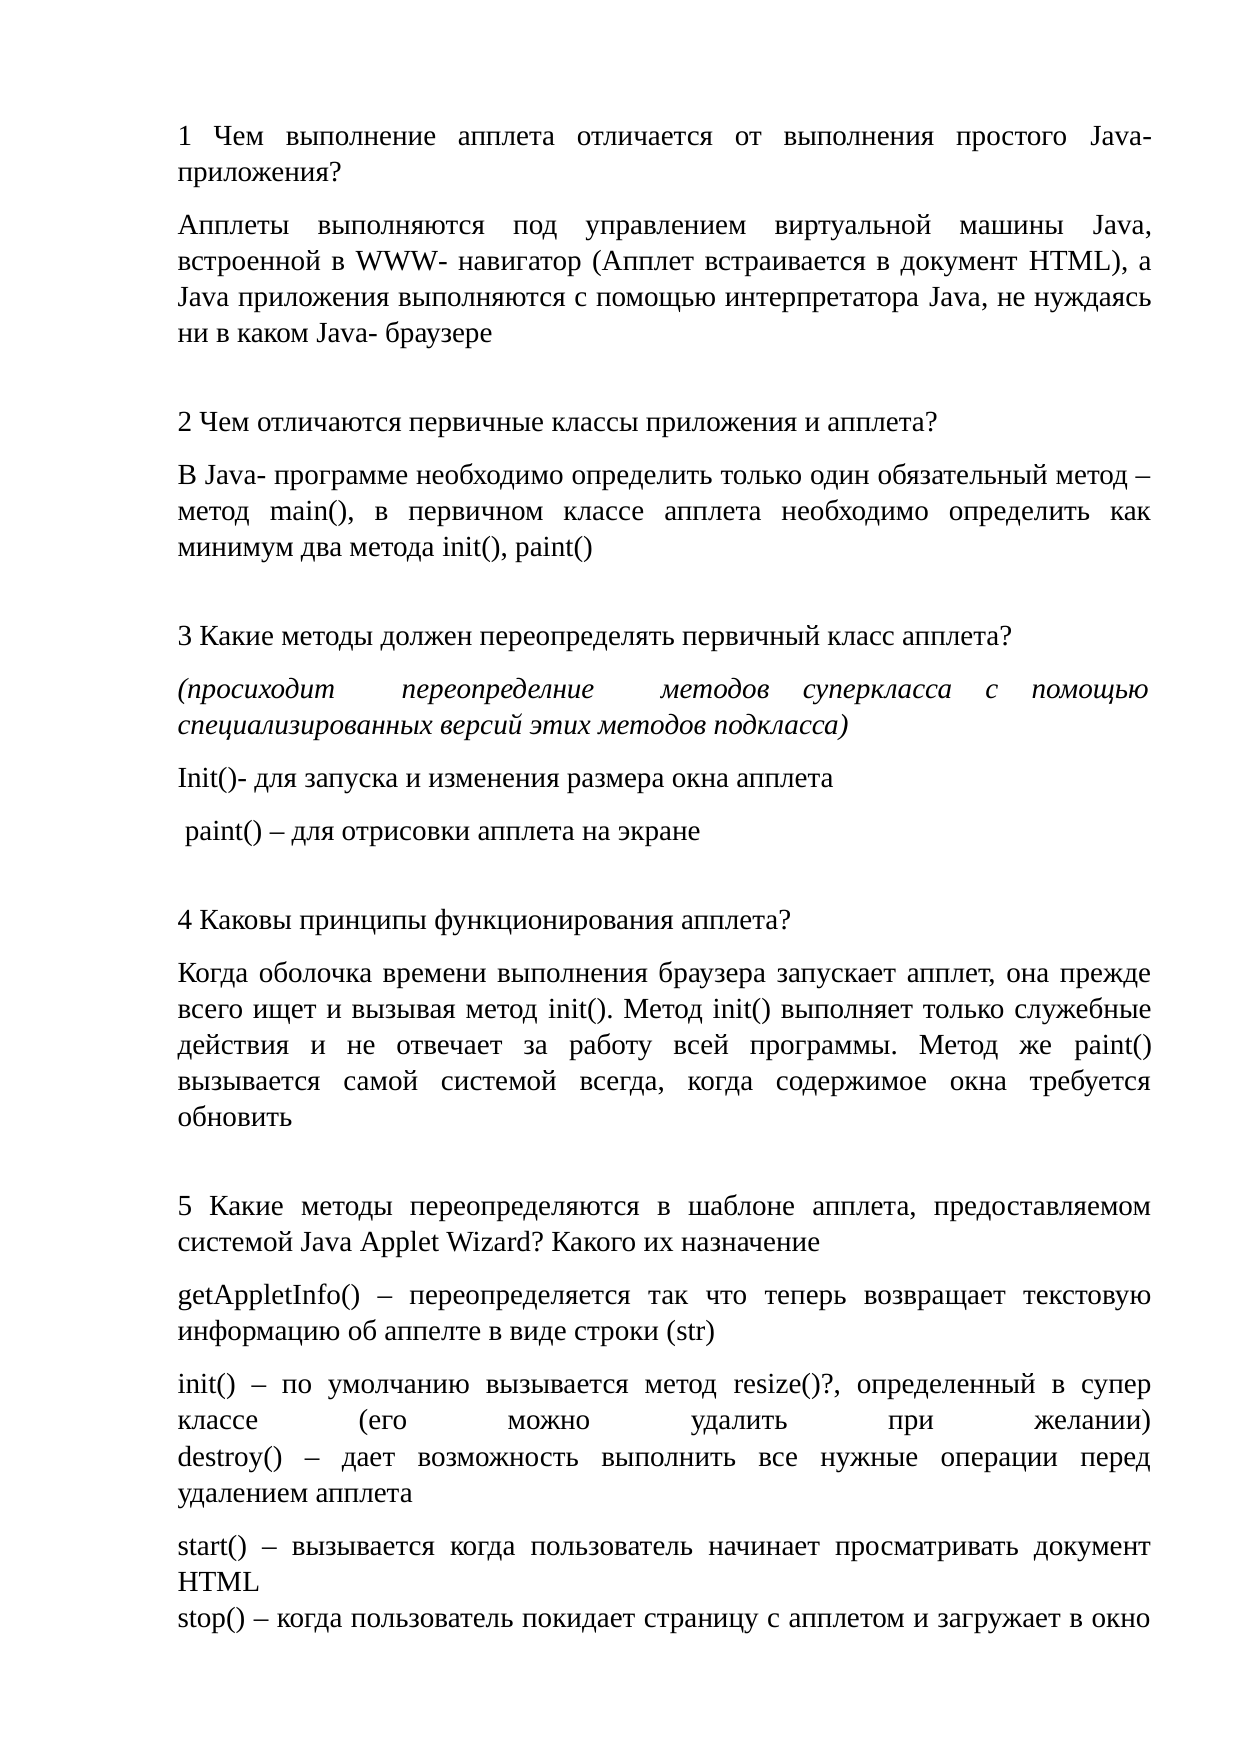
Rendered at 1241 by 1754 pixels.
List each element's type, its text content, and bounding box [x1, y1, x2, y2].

text 5 Какие методы переопределяются в шаблоне апплета, предоставляемом системой Java Applet Wizard? Какого их назначение [177, 1152, 1152, 1258]
text 2 Чем отличаются первичные классы приложения и апплета? [177, 368, 1152, 438]
text 4 Каковы принципы функционирования апплета? [177, 866, 1152, 936]
text Когда оболочка времени выполнения браузера запускает апплет, она прежде всего ищет и вызывая метод init(). Метод init() выполняет только служебные действия и не отвечает за работу всей программы. Метод же paint() вызывается самой системой всегда, когда содержимое окна требуется обновить [177, 955, 1152, 1133]
text 1 Чем выполнение апплета отличается от выполнения простого Java-приложения? [177, 118, 1152, 188]
text paint() – для отрисовки апплета на экране [177, 813, 1152, 847]
text (просиходит переопределние методов суперкласса с помощью специализированных версий этих методов подкласса) [177, 671, 1152, 741]
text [177, 1528, 1152, 1633]
text В Java- программе необходимо определить только один обязательный метод – метод main(), в первичном классе апплета необходимо определить как минимум два метода init(), paint() [177, 457, 1152, 563]
text getAppletInfo() – переопределяется так что теперь возвращает текстовую информацию об аппелте в виде строки (str) [177, 1277, 1152, 1347]
text 3 Какие методы должен переопределять первичный класс апплета? [177, 582, 1152, 652]
text init() – по умолчанию вызывается метод resize()?, определенный в супер классе (его можно удалить при желании) destroy() – дает возможность выполнить все нужные операции перед удалением апплета [177, 1366, 1152, 1508]
text Init()- для запуска и изменения размера окна апплета [177, 760, 1152, 794]
text Апплеты выполняются под управлением виртуальной машины Java, встроенной в WWW- навигатор (Апплет встраивается в документ HTML), а Java приложения выполняются с помощью интерпретатора Java, не нуждаясь ни в каком Java- браузере [177, 207, 1152, 349]
